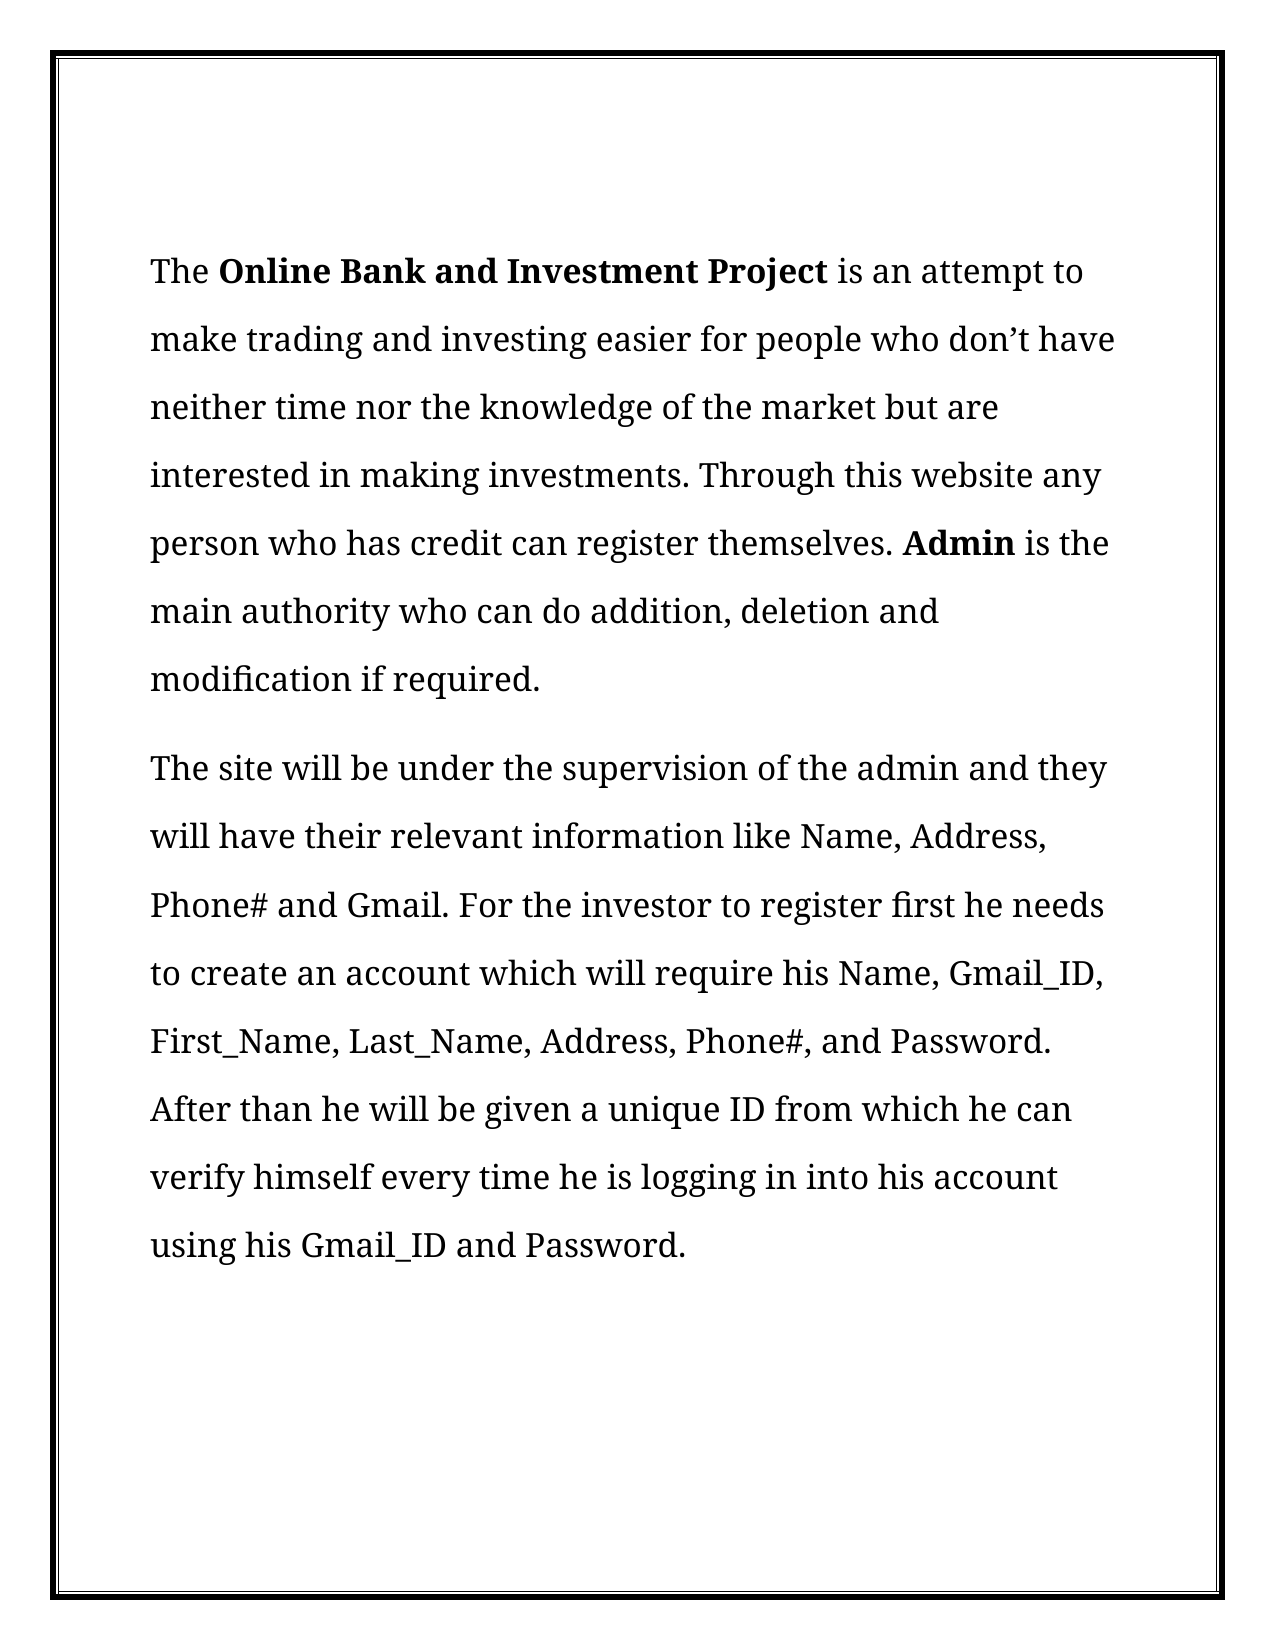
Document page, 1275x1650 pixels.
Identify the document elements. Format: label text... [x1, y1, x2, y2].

text The Online Bank and Investment Project is an attempt to make trading and investing easier for people who don’t have neither time nor the knowledge of the market but are interested in making investments. Through this website any person who has credit can register themselves. Admin is the main authority who can do addition, deletion and modification if required. [150, 247, 1125, 702]
text The site will be under the supervision of the admin and they will have their relevant information like Name, Address, Phone# and Gmail. For the investor to register first he needs to create an account which will require his Name, Gmail_ID, First_Name, Last_Name, Address, Phone#, and Password. After than he will be given a unique ID from which he can verify himself every time he is logging in into his account using his Gmail_ID and Password. [150, 745, 1125, 1267]
